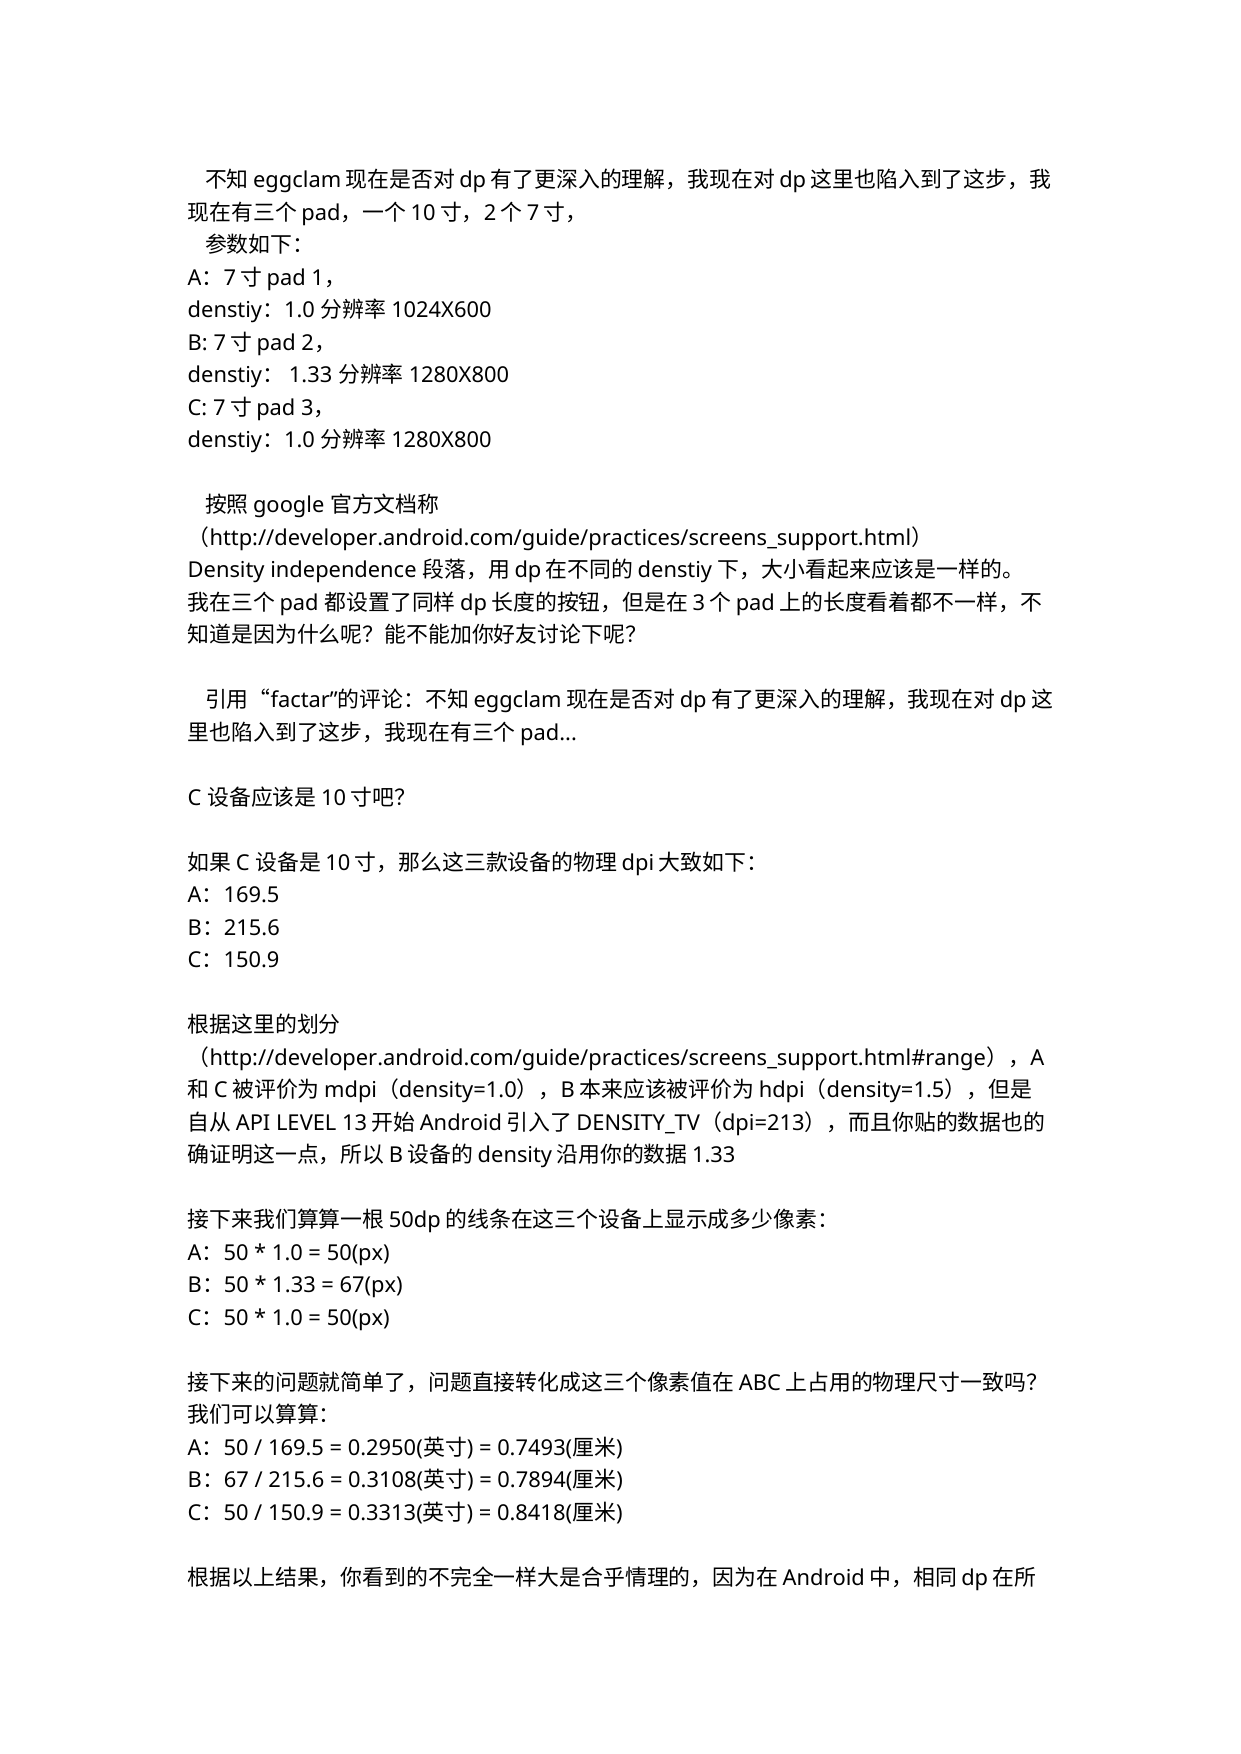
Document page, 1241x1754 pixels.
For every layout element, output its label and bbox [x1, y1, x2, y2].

text [187, 162, 1053, 1592]
